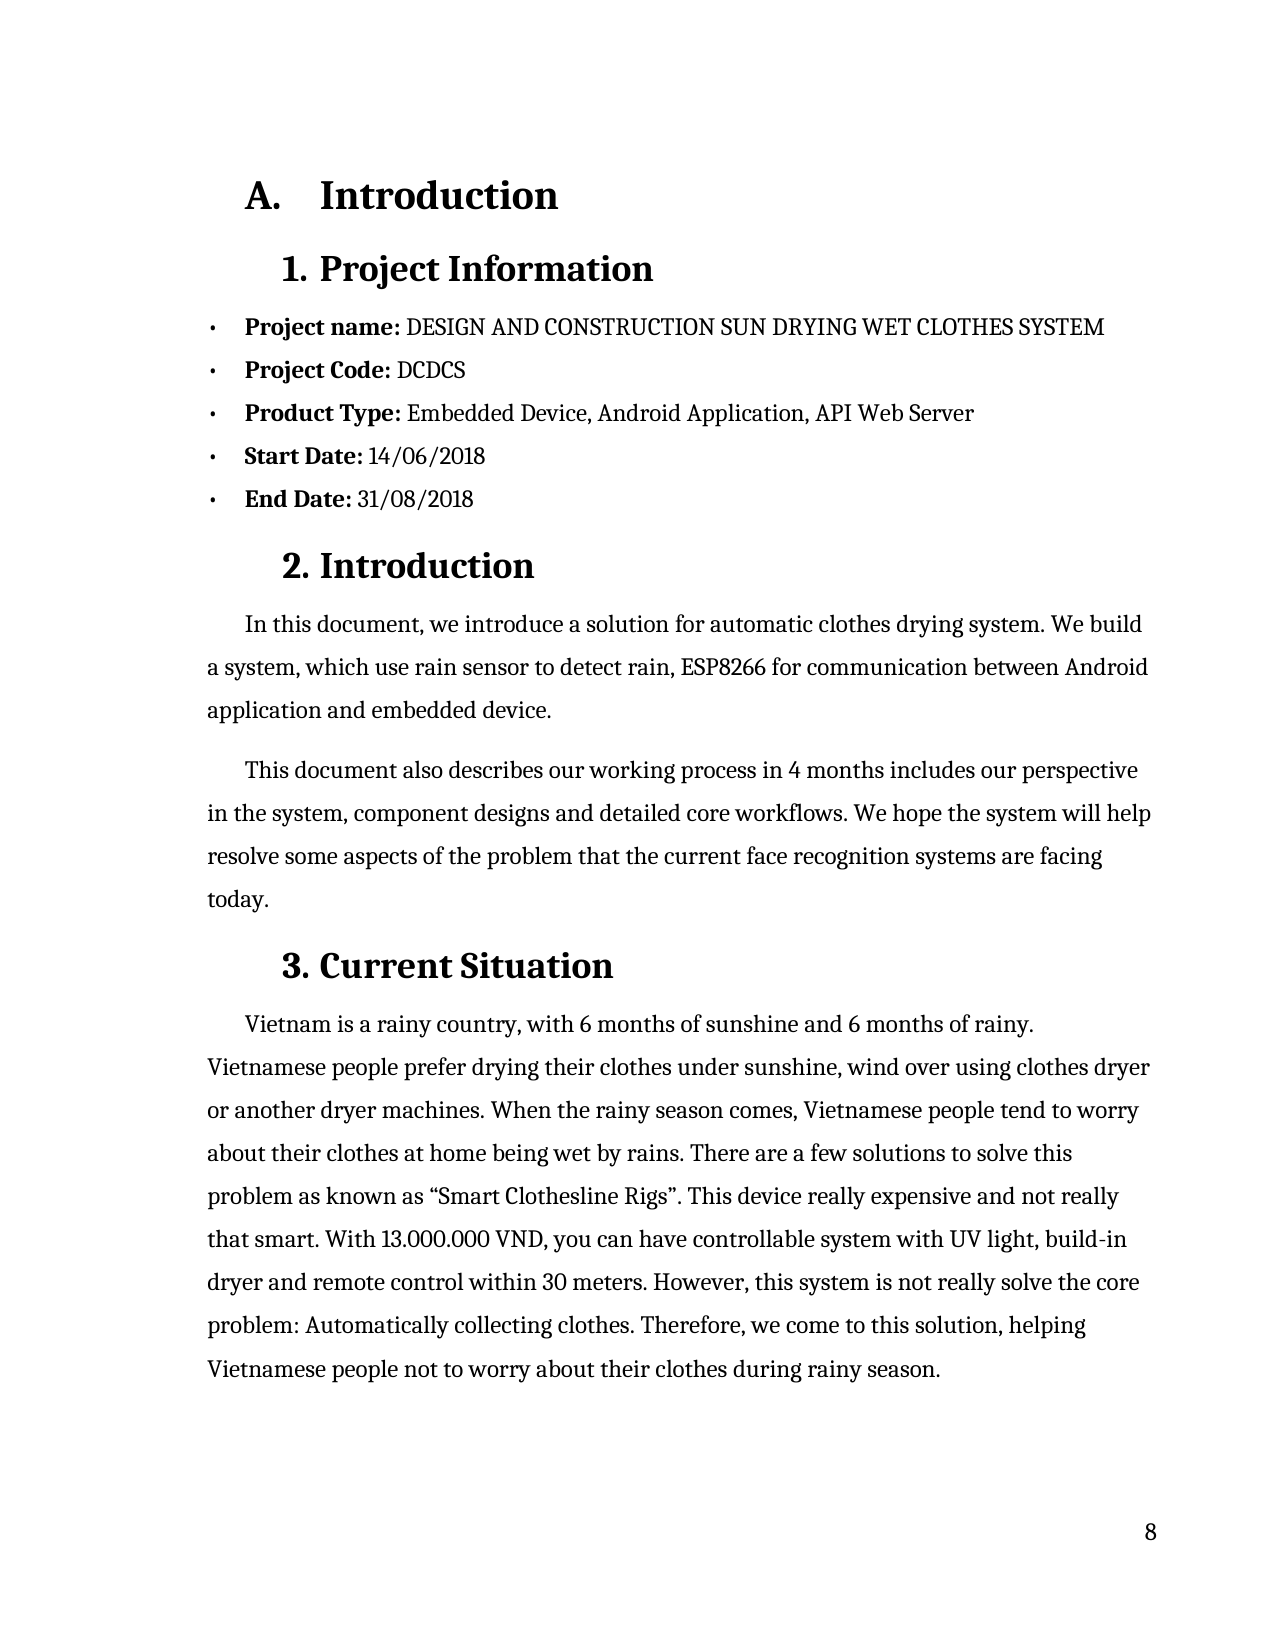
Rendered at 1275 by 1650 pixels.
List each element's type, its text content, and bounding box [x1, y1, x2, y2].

subtitle Current Situation [282, 945, 1156, 988]
subtitle Project Information [282, 248, 1156, 291]
list Project Code: DCDCS [207, 356, 1156, 384]
list End Date: 31/08/2018 [207, 485, 1156, 514]
text In this document, we introduce a solution for automatic clothes drying system. We build a system, which use rain sensor to detect rain, ESP8266 for communication between Android application and embedded device. [207, 610, 1156, 725]
subtitle Introduction [244, 172, 1156, 220]
subtitle Introduction [282, 545, 1156, 588]
text Vietnam is a rainy country, with 6 months of sunshine and 6 months of rainy. Vietnamese people prefer drying their clothes under sunshine, wind over using clothes dryer or another dryer machines. When the rainy season comes, Vietnamese people tend to worry about their clothes at home being wet by rains. There are a few solutions to solve this problem as known as “Smart Clothesline Rigs”. This device really expensive and not really that smart. With 13.000.000 VND, you can have controllable system with UV light, build-in dryer and remote control within 30 meters. However, this system is not really solve the core problem: Automatically collecting clothes. Therefore, we come to this solution, helping Vietnamese people not to worry about their clothes during rainy season. [207, 1009, 1156, 1383]
text This document also describes our working process in 4 months includes our perspective in the system, component designs and detailed core workflows. We hope the system will help resolve some aspects of the problem that the current face recognition systems are facing today. [207, 756, 1156, 914]
list Product Type: Embedded Device, Android Application, API Web Server [207, 399, 1156, 428]
list Start Date: 14/06/2018 [207, 442, 1156, 471]
list Project name: DESIGN AND CONSTRUCTION SUN DRYING WET CLOTHES SYSTEM [207, 313, 1156, 341]
